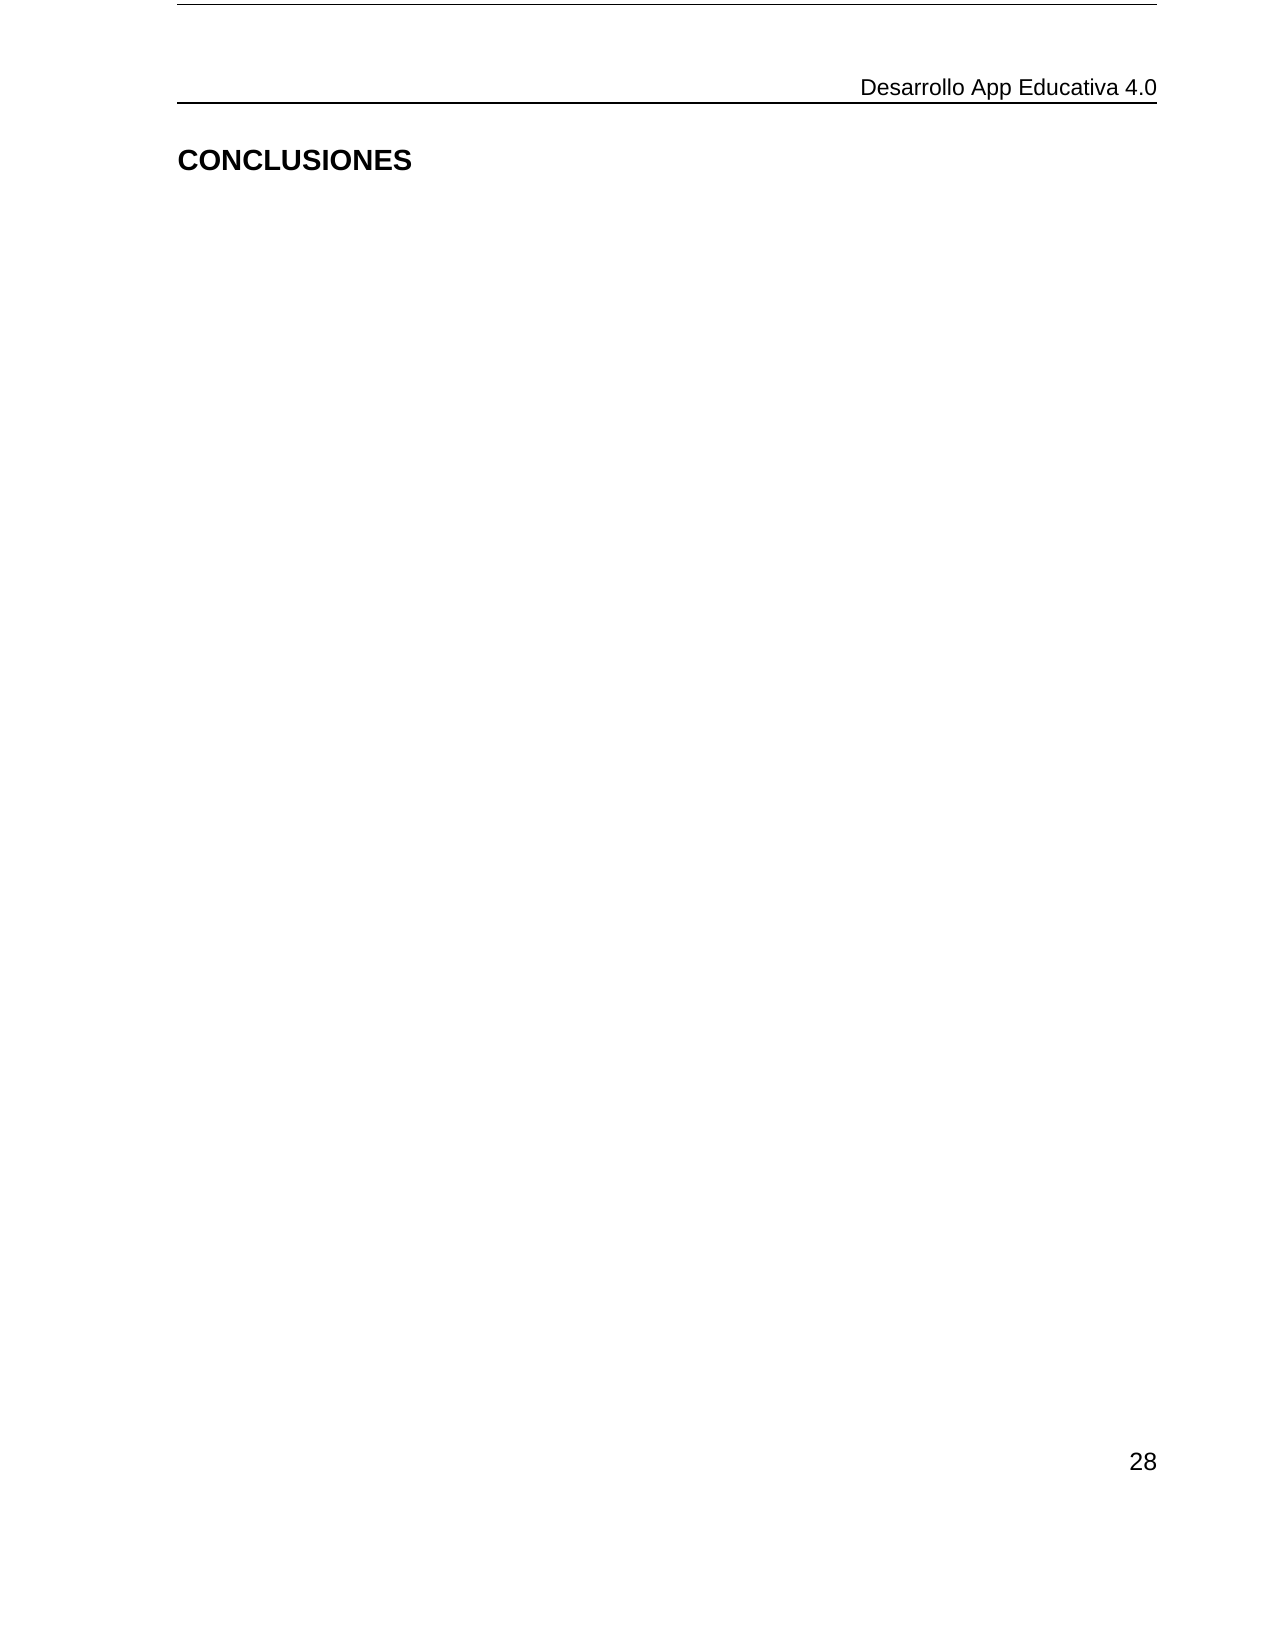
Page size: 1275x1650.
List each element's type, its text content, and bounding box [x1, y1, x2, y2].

subtitle CONCLUSIONES [177, 143, 1157, 177]
